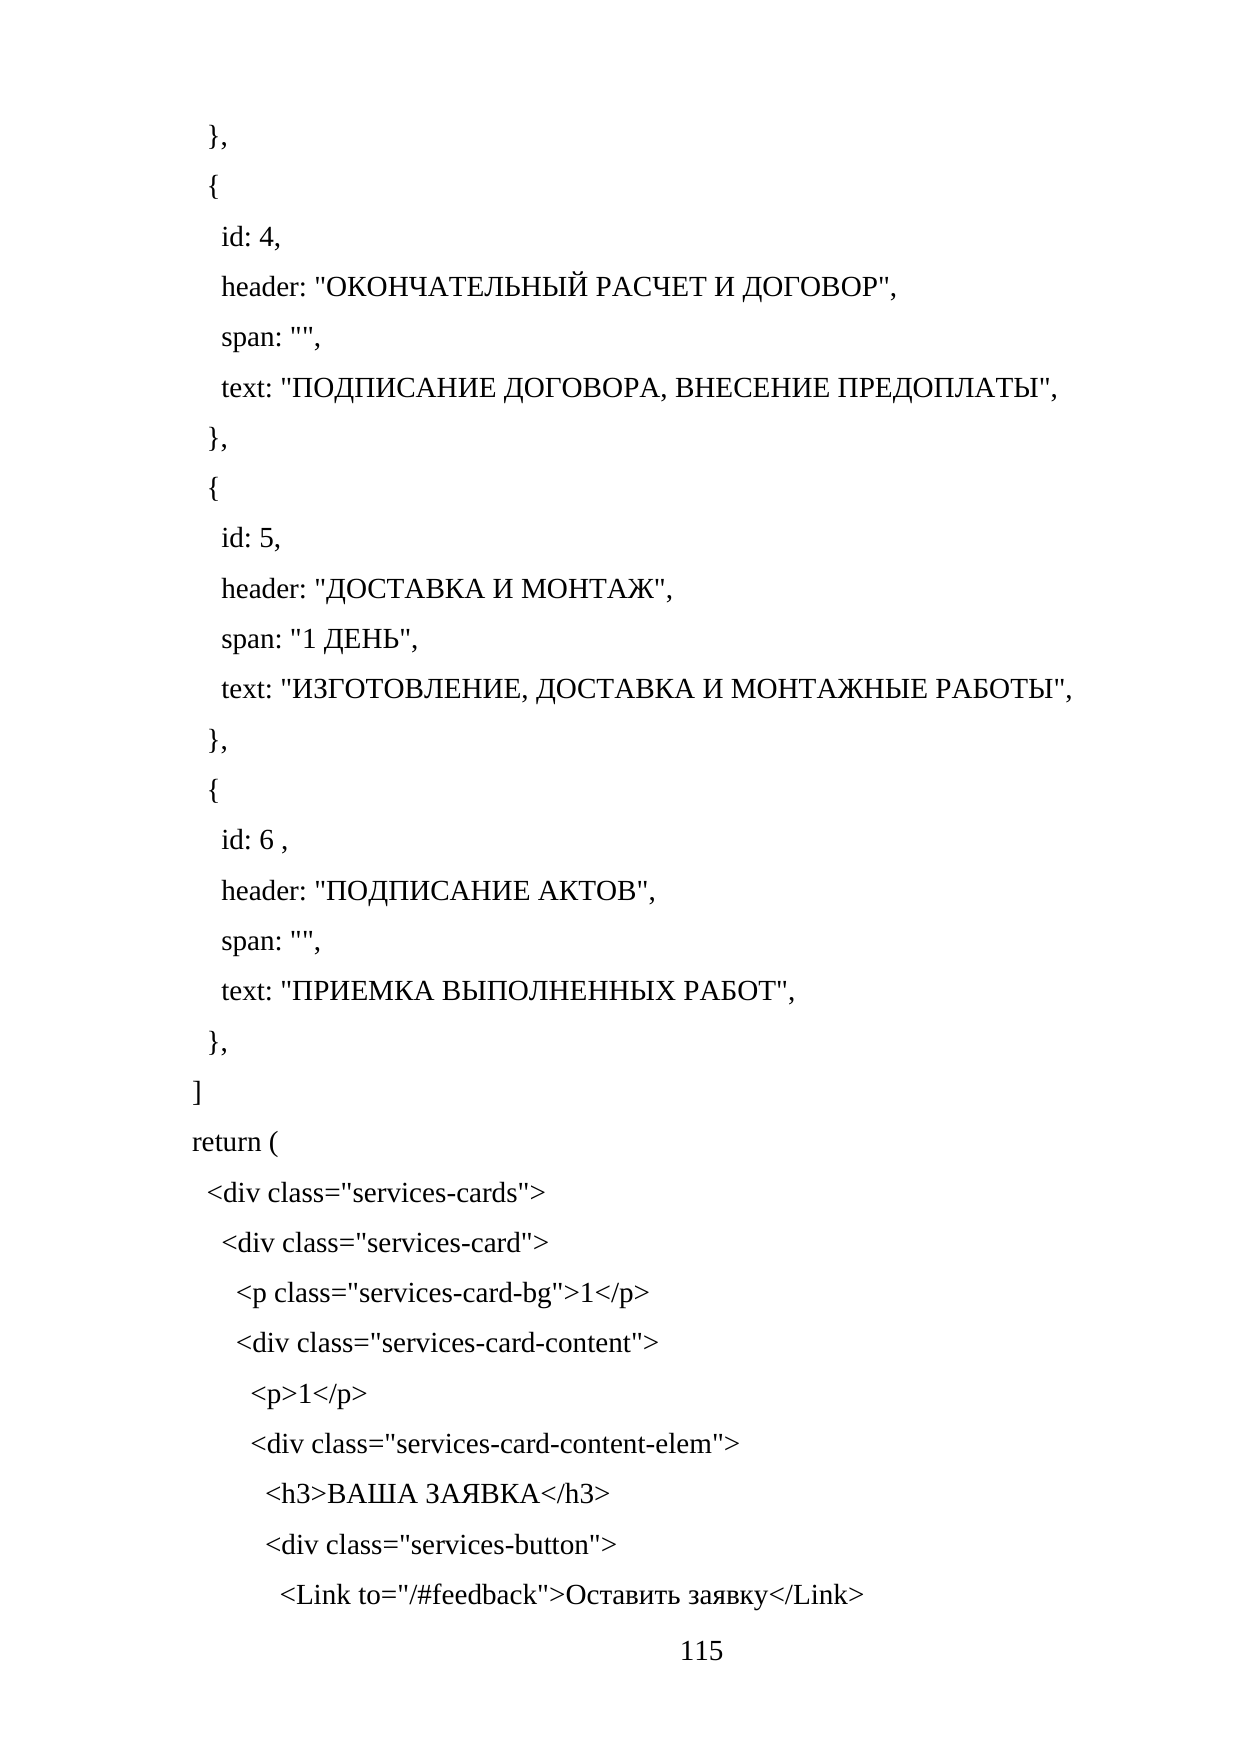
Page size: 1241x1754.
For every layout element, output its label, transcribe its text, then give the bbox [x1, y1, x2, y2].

text <div class="services-cards"> [177, 1175, 1152, 1208]
text <h3>ВАША ЗАЯВКА</h3> [177, 1477, 1152, 1510]
text { [177, 772, 1152, 806]
text }, [177, 1024, 1152, 1057]
text return ( [177, 1124, 1152, 1158]
text { [177, 168, 1152, 202]
text <Link to="/#feedback">Оставить заявку</Link> [177, 1577, 1152, 1611]
text ] [177, 1074, 1152, 1108]
text span: "", [177, 923, 1152, 957]
text <div class="services-card-content-elem"> [177, 1426, 1152, 1460]
text <div class="services-card"> [177, 1225, 1152, 1258]
text text: "ИЗГОТОВЛЕНИЕ, ДОСТАВКА И МОНТАЖНЫЕ РАБОТЫ", [177, 672, 1152, 705]
text <p>1</p> [177, 1376, 1152, 1409]
text <p class="services-card-bg">1</p> [177, 1275, 1152, 1309]
text text: "ПРИЕМКА ВЫПОЛНЕННЫХ РАБОТ", [177, 973, 1152, 1007]
text text: "ПОДПИСАНИЕ ДОГОВОРА, ВНЕСЕНИЕ ПРЕДОПЛАТЫ", [177, 370, 1152, 403]
text id: 4, [177, 219, 1152, 252]
text header: "ОКОНЧАТЕЛЬНЫЙ РАСЧЕТ И ДОГОВОР", [177, 269, 1152, 303]
text <div class="services-button"> [177, 1527, 1152, 1560]
text span: "1 ДЕНЬ", [177, 621, 1152, 655]
text header: "ДОСТАВКА И МОНТАЖ", [177, 571, 1152, 604]
text span: "", [177, 319, 1152, 353]
text id: 5, [177, 521, 1152, 554]
text }, [177, 722, 1152, 755]
text }, [177, 420, 1152, 453]
text <div class="services-card-content"> [177, 1326, 1152, 1359]
text header: "ПОДПИСАНИЕ АКТОВ", [177, 873, 1152, 906]
text { [177, 470, 1152, 504]
text id: 6 , [177, 822, 1152, 856]
text }, [177, 118, 1152, 152]
